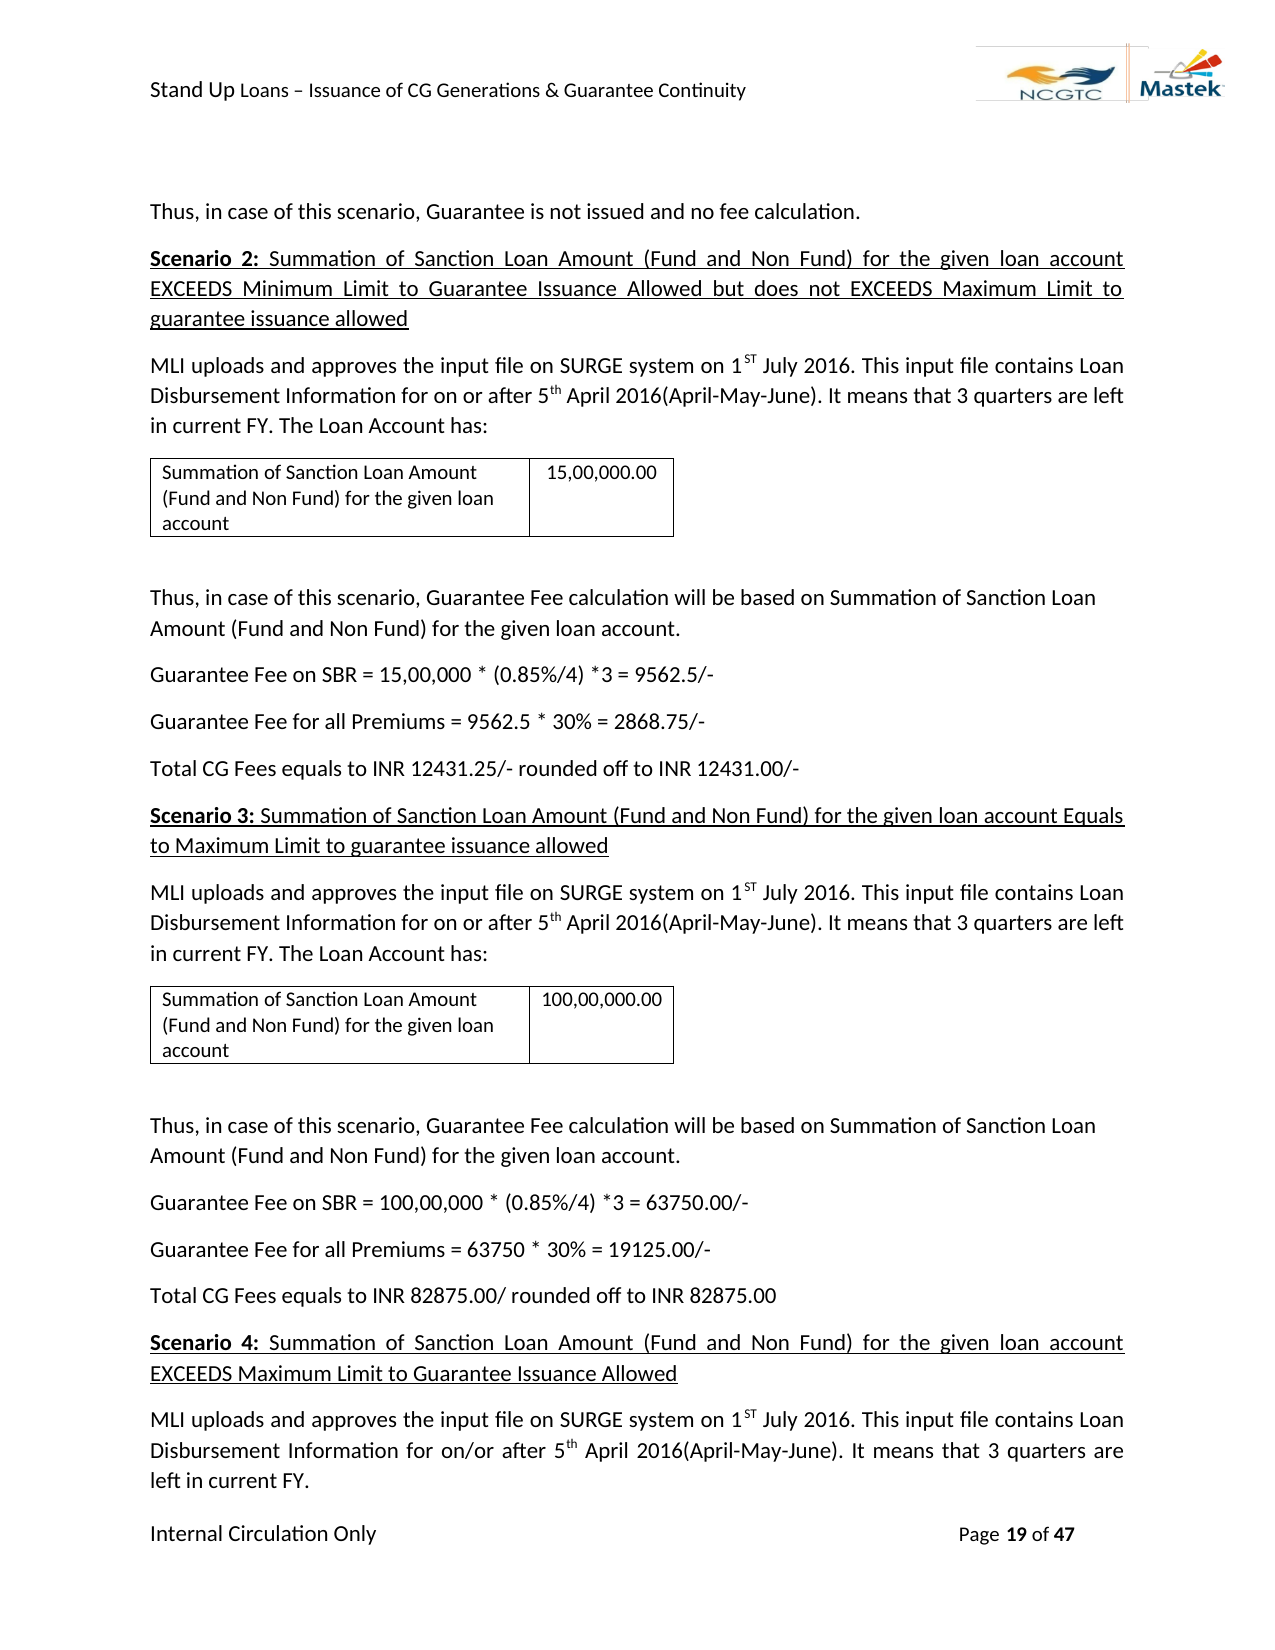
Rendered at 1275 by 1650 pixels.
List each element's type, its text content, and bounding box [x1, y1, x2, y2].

text Total CG Fees equals to INR 12431.25/- rounded off to INR 12431.00/- [150, 754, 1125, 782]
text Guarantee Fee on SBR = 100,00,000 * (0.85%/4) *3 = 63750.00/- [150, 1188, 1125, 1216]
text MLI uploads and approves the input file on SURGE system on 1ST July 2016. This input file contains Loan Disbursement Information for on or after 5th April 2016(April-May-June). It means that 3 quarters are left in current FY. The Loan Account has: [150, 351, 1125, 439]
text Guarantee Fee for all Premiums = 9562.5 * 30% = 2868.75/- [150, 707, 1125, 736]
text MLI uploads and approves the input file on SURGE system on 1ST July 2016. This input file contains Loan Disbursement Information for on or after 5th April 2016(April-May-June). It means that 3 quarters are left in current FY. The Loan Account has: [150, 878, 1125, 967]
text Thus, in case of this scenario, Guarantee Fee calculation will be based on Summation of Sanction Loan Amount (Fund and Non Fund) for the given loan account. [150, 1111, 1125, 1169]
text Scenario 2: Summation of Sanction Loan Amount (Fund and Non Fund) for the given loan account EXCEEDS Minimum Limit to Guarantee Issuance Allowed but does not EXCEEDS Maximum Limit to guarantee issuance allowed [150, 269, 1125, 332]
table_header Summation of Sanction Loan Amount (Fund and Non Fund) for the given loan account [151, 987, 529, 1063]
text Total CG Fees equals to INR 82875.00/ rounded off to INR 82875.00 [150, 1282, 1125, 1310]
text Guarantee Fee on SBR = 15,00,000 * (0.85%/4) *3 = 9562.5/- [150, 661, 1125, 689]
text Thus, in case of this scenario, Guarantee is not issued and no fee calculation. [150, 197, 1125, 225]
text Scenario 3: Summation of Sanction Loan Amount (Fund and Non Fund) for the given loan account Equals to Maximum Limit to guarantee issuance allowed [150, 827, 1125, 859]
text Thus, in case of this scenario, Guarantee Fee calculation will be based on Summation of Sanction Loan Amount (Fund and Non Fund) for the given loan account. [150, 583, 1125, 642]
picture [975, 43, 1225, 103]
text Scenario 4: Summation of Sanction Loan Amount (Fund and Non Fund) for the given loan account EXCEEDS Maximum Limit to Guarantee Issuance Allowed [150, 1354, 1125, 1387]
table_header Summation of Sanction Loan Amount (Fund and Non Fund) for the given loan account [151, 459, 529, 536]
text MLI uploads and approves the input file on SURGE system on 1ST July 2016. This input file contains Loan Disbursement Information for on/or after 5th April 2016(April-May-June). It means that 3 quarters are left in current FY. [150, 1406, 1125, 1494]
table_header 15,00,000.00 [530, 459, 673, 536]
text Scenario 4: Summation of Sanction Loan Amount (Fund and Non Fund) for the given loan account EXCEEDS Maximum Limit to Guarantee Issuance Allowed [150, 1328, 1125, 1353]
text Guarantee Fee for all Premiums = 63750 * 30% = 19125.00/- [150, 1235, 1125, 1263]
table_header 100,00,000.00 [530, 987, 673, 1063]
text Scenario 3: Summation of Sanction Loan Amount (Fund and Non Fund) for the given loan account Equals to Maximum Limit to guarantee issuance allowed [150, 801, 1125, 825]
text Scenario 2: Summation of Sanction Loan Amount (Fund and Non Fund) for the given loan account EXCEEDS Minimum Limit to Guarantee Issuance Allowed but does not EXCEEDS Maximum Limit to guarantee issuance allowed [150, 244, 1125, 268]
